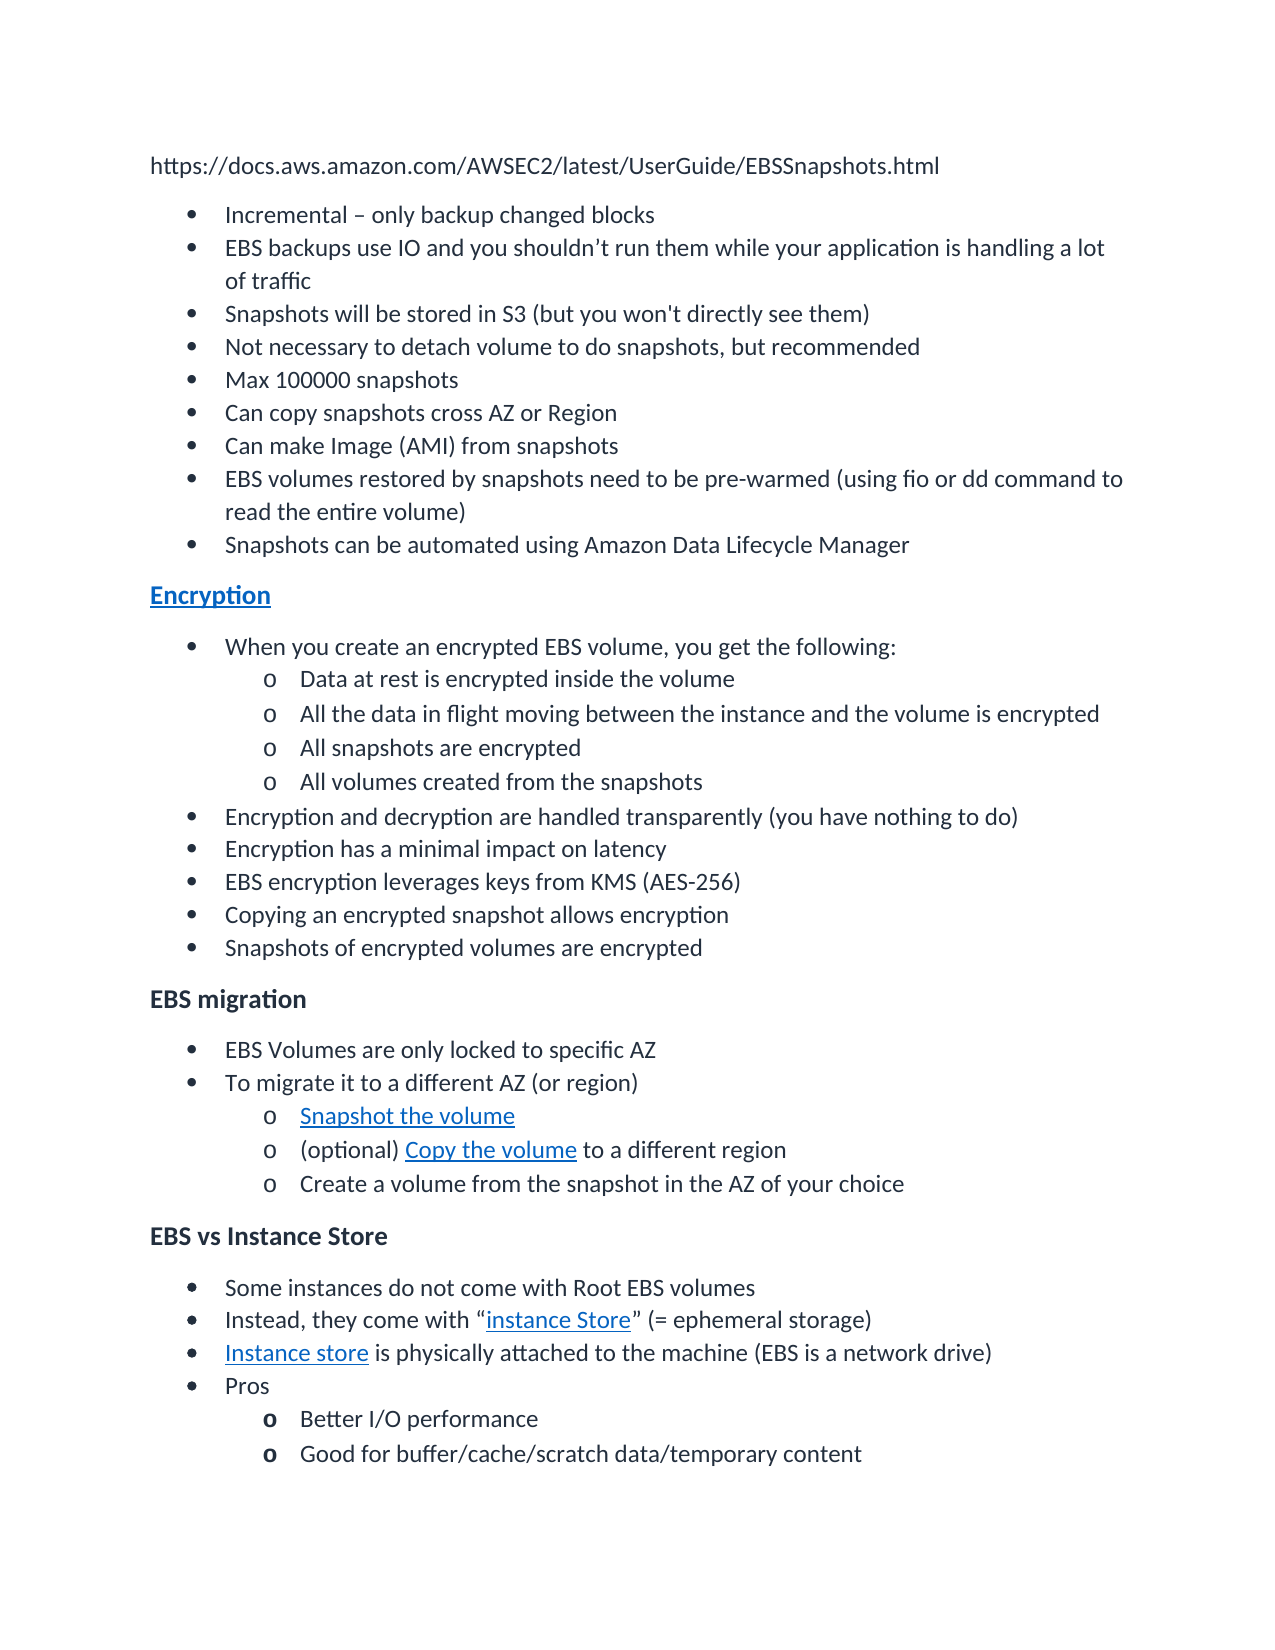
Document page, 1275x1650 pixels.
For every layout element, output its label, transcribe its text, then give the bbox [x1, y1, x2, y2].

list When you create an encrypted EBS volume, you get the following: [187, 631, 1125, 661]
list Max 100000 snapshots [187, 364, 1125, 395]
list Not necessary to detach volume to do snapshots, but recommended [187, 331, 1125, 362]
text Encryption [150, 578, 1125, 611]
text https://docs.aws.amazon.com/AWSEC2/latest/UserGuide/EBSSnapshots.html [150, 150, 1125, 181]
list All volumes created from the snapshots [262, 766, 1125, 798]
list EBS Volumes are only locked to specific AZ [187, 1034, 1125, 1065]
list Instead, they come with “instance Store” (= ephemeral storage) [187, 1305, 1125, 1335]
list Can copy snapshots cross AZ or Region [187, 397, 1125, 428]
list Snapshot the volume [262, 1100, 1125, 1132]
list Snapshots of encrypted volumes are encrypted [187, 932, 1125, 963]
text EBS vs Instance Store [150, 1219, 1125, 1252]
list Snapshots can be automated using Amazon Data Lifecycle Manager [187, 529, 1125, 559]
list Copying an encrypted snapshot allows encryption [187, 899, 1125, 930]
list All snapshots are encrypted [262, 732, 1125, 764]
list All the data in flight moving between the instance and the volume is encrypted [262, 698, 1125, 729]
list EBS encryption leverages keys from KMS (AES-256) [187, 866, 1125, 897]
list Encryption has a minimal impact on latency [187, 833, 1125, 864]
list Encryption and decryption are handled transparently (you have nothing to do) [187, 801, 1125, 831]
list Better I/O performance [262, 1403, 1125, 1435]
text EBS migration [150, 982, 1125, 1015]
list (optional) Copy the volume to a different region [262, 1134, 1125, 1166]
list Pros [187, 1371, 1125, 1401]
list Incremental – only backup changed blocks [187, 199, 1125, 230]
list Good for buffer/cache/scratch data/temporary content [262, 1438, 1125, 1469]
list Data at rest is encrypted inside the volume [262, 663, 1125, 695]
list Instance store is physically attached to the machine (EBS is a network drive) [187, 1338, 1125, 1368]
list To migrate it to a different AZ (or region) [187, 1067, 1125, 1098]
list EBS backups use IO and you shouldn’t run them while your application is handling a lot of traffic [187, 232, 1125, 296]
list Snapshots will be stored in S3 (but you won't directly see them) [187, 298, 1125, 329]
list Create a volume from the snapshot in the AZ of your choice [262, 1168, 1125, 1200]
list Can make Image (AMI) from snapshots [187, 430, 1125, 461]
list EBS volumes restored by snapshots need to be pre-warmed (using fio or dd command to read the entire volume) [187, 463, 1125, 526]
list Some instances do not come with Root EBS volumes [187, 1272, 1125, 1302]
